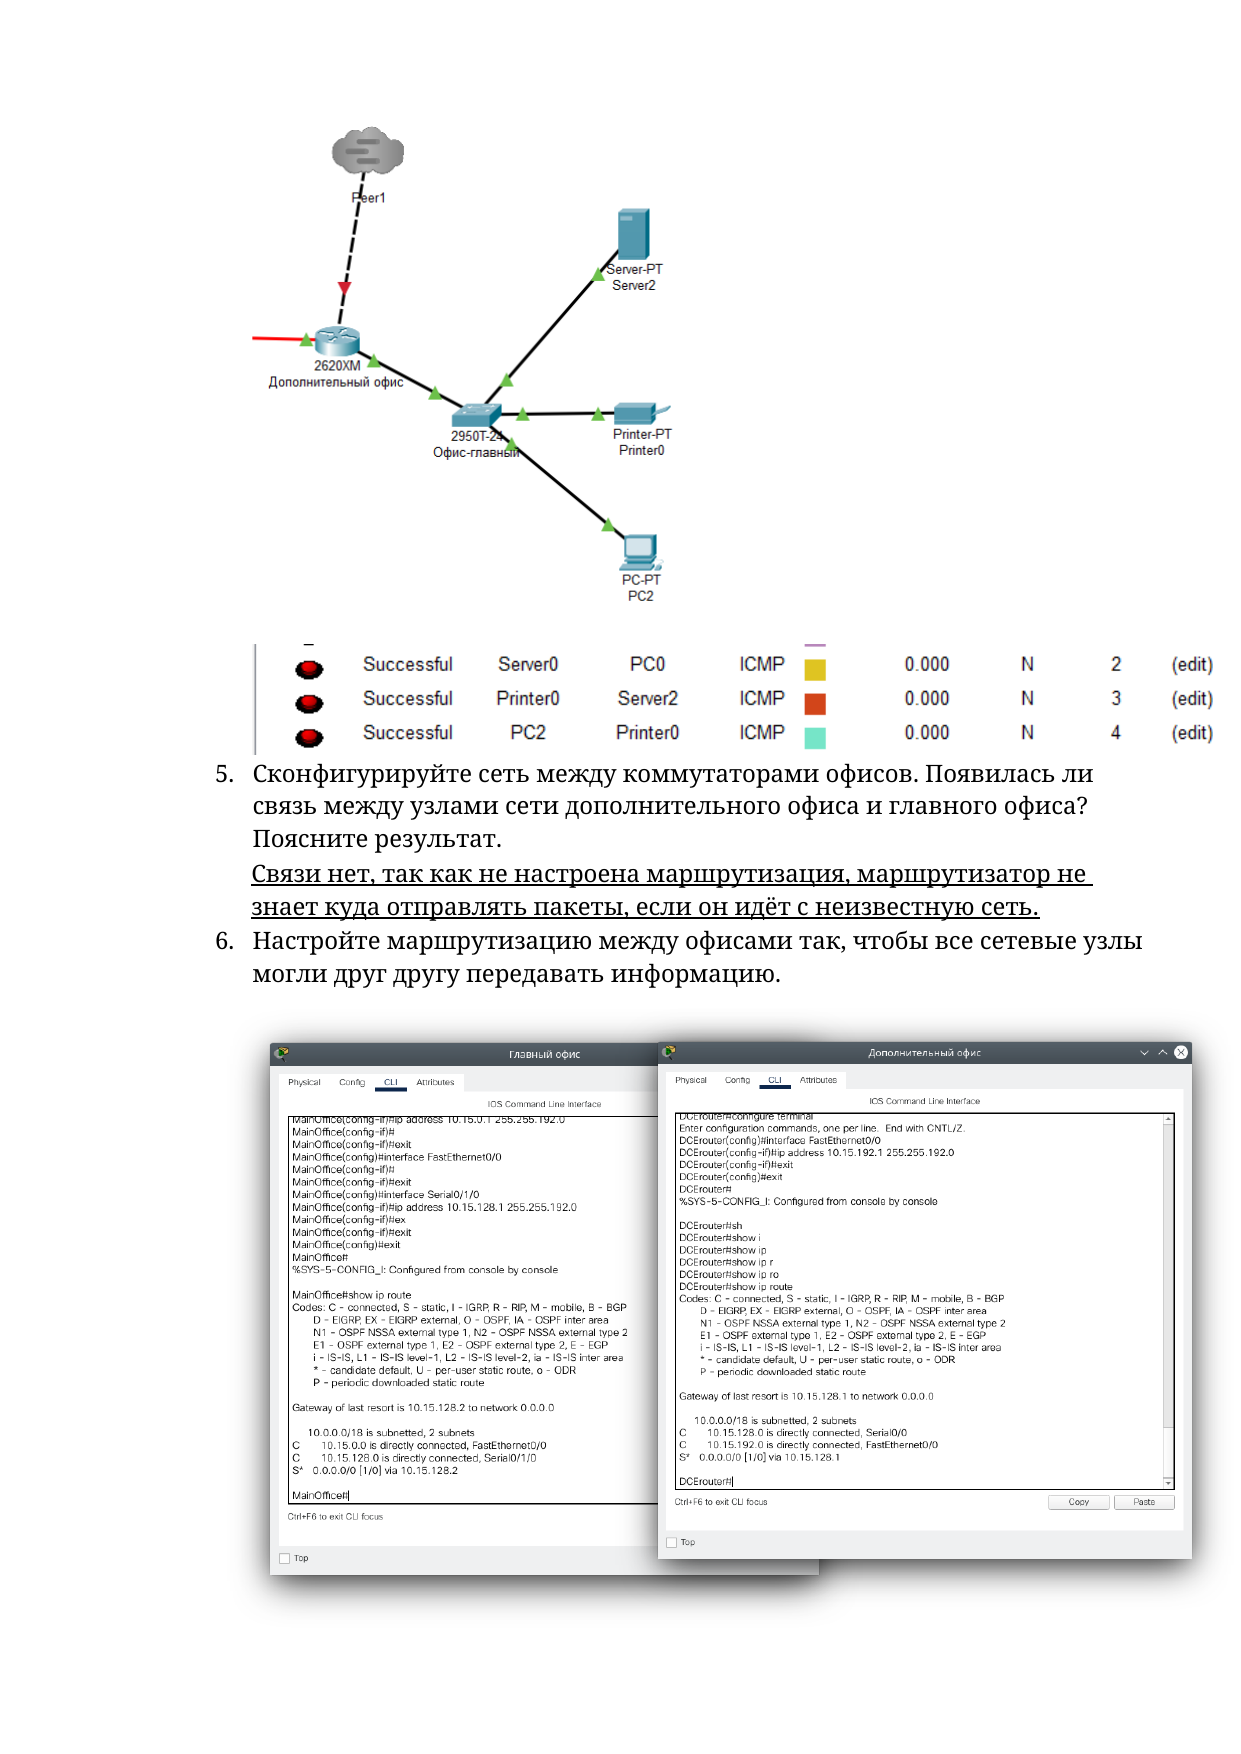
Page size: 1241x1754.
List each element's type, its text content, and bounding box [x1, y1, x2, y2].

list Сконфигурируйте сеть между коммутаторами офисов. Появилась ли связь между узлами сети дополнительного офиса и главного офиса? Поясните результат. [215, 757, 1152, 854]
text Связи нет, так как не настроена маршрутизация, маршрутизатор не знает куда отправлять пакеты, если он идёт с неизвестную сеть. [251, 857, 1152, 922]
picture [252, 118, 733, 643]
picture [252, 644, 1227, 755]
list Настройте маршрутизацию между офисами так, чтобы все сетевые узлы могли друг другу передавать информацию. [215, 924, 1152, 989]
picture [219, 1001, 1241, 1635]
